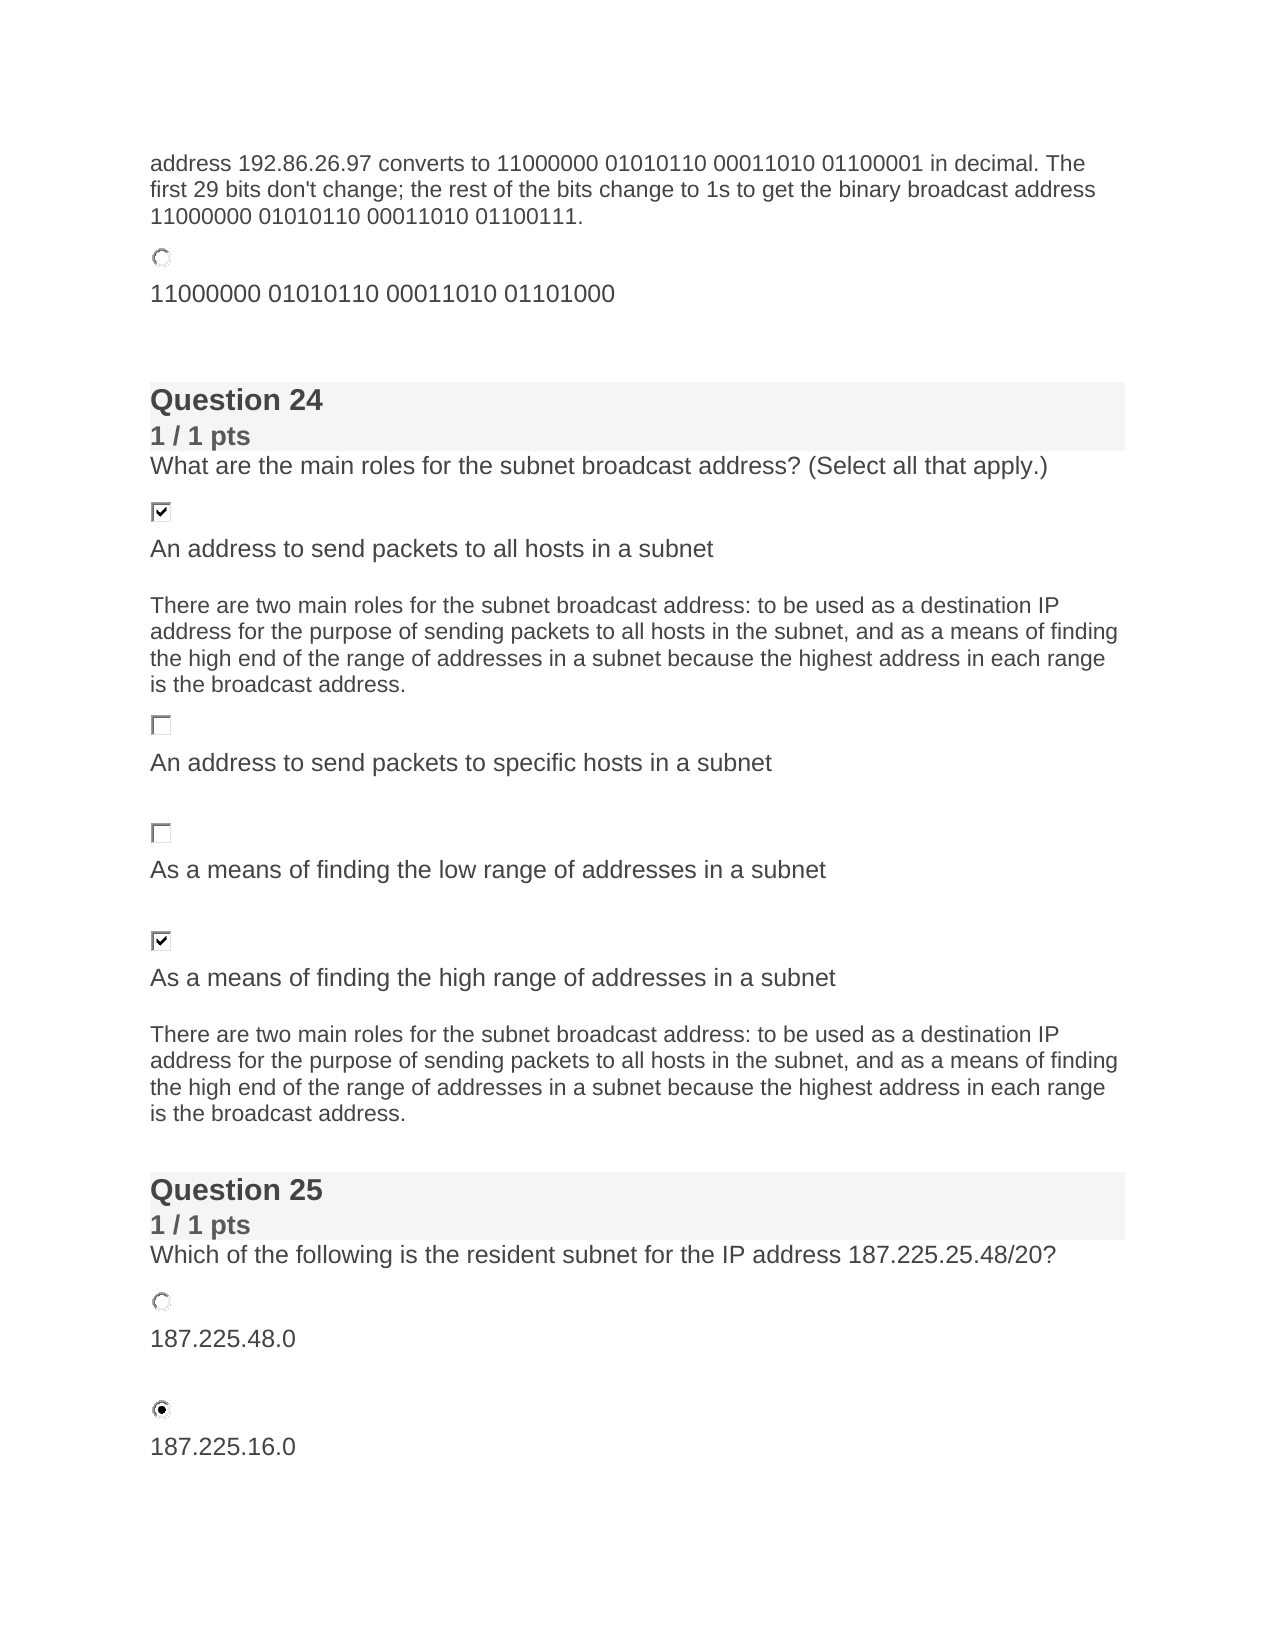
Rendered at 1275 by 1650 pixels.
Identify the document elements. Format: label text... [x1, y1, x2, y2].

text 1 / 1 pts [150, 1209, 1125, 1240]
text An address to send packets to all hosts in a subnet [150, 534, 1125, 563]
text An address to send packets to specific hosts in a subnet [150, 748, 1125, 776]
text 187.225.16.0 [150, 1432, 1125, 1460]
text Question 24 [150, 382, 1125, 417]
text Which of the following is the resident subnet for the IP address 187.225.25.48/20? [150, 1240, 1125, 1269]
text As a means of finding the high range of addresses in a subnet [150, 963, 1125, 992]
text 187.225.48.0 [150, 1324, 1125, 1352]
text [150, 150, 1125, 229]
text As a means of finding the low range of addresses in a subnet [150, 856, 1125, 884]
text 11000000 01010110 00011010 01101000 [150, 279, 1125, 308]
text There are two main roles for the subnet broadcast address: to be used as a destination IP address for the purpose of sending packets to all hosts in the subnet, and as a means of finding the high end of the range of addresses in a subnet because the highest address in each range is the broadcast address. [150, 592, 1125, 697]
text There are two main roles for the subnet broadcast address: to be used as a destination IP address for the purpose of sending packets to all hosts in the subnet, and as a means of finding the high end of the range of addresses in a subnet because the highest address in each range is the broadcast address. [150, 1021, 1125, 1126]
text 1 / 1 pts [150, 420, 1125, 451]
text What are the main roles for the subnet broadcast address? (Select all that apply.) [150, 451, 1125, 480]
text Question 25 [150, 1172, 1125, 1207]
